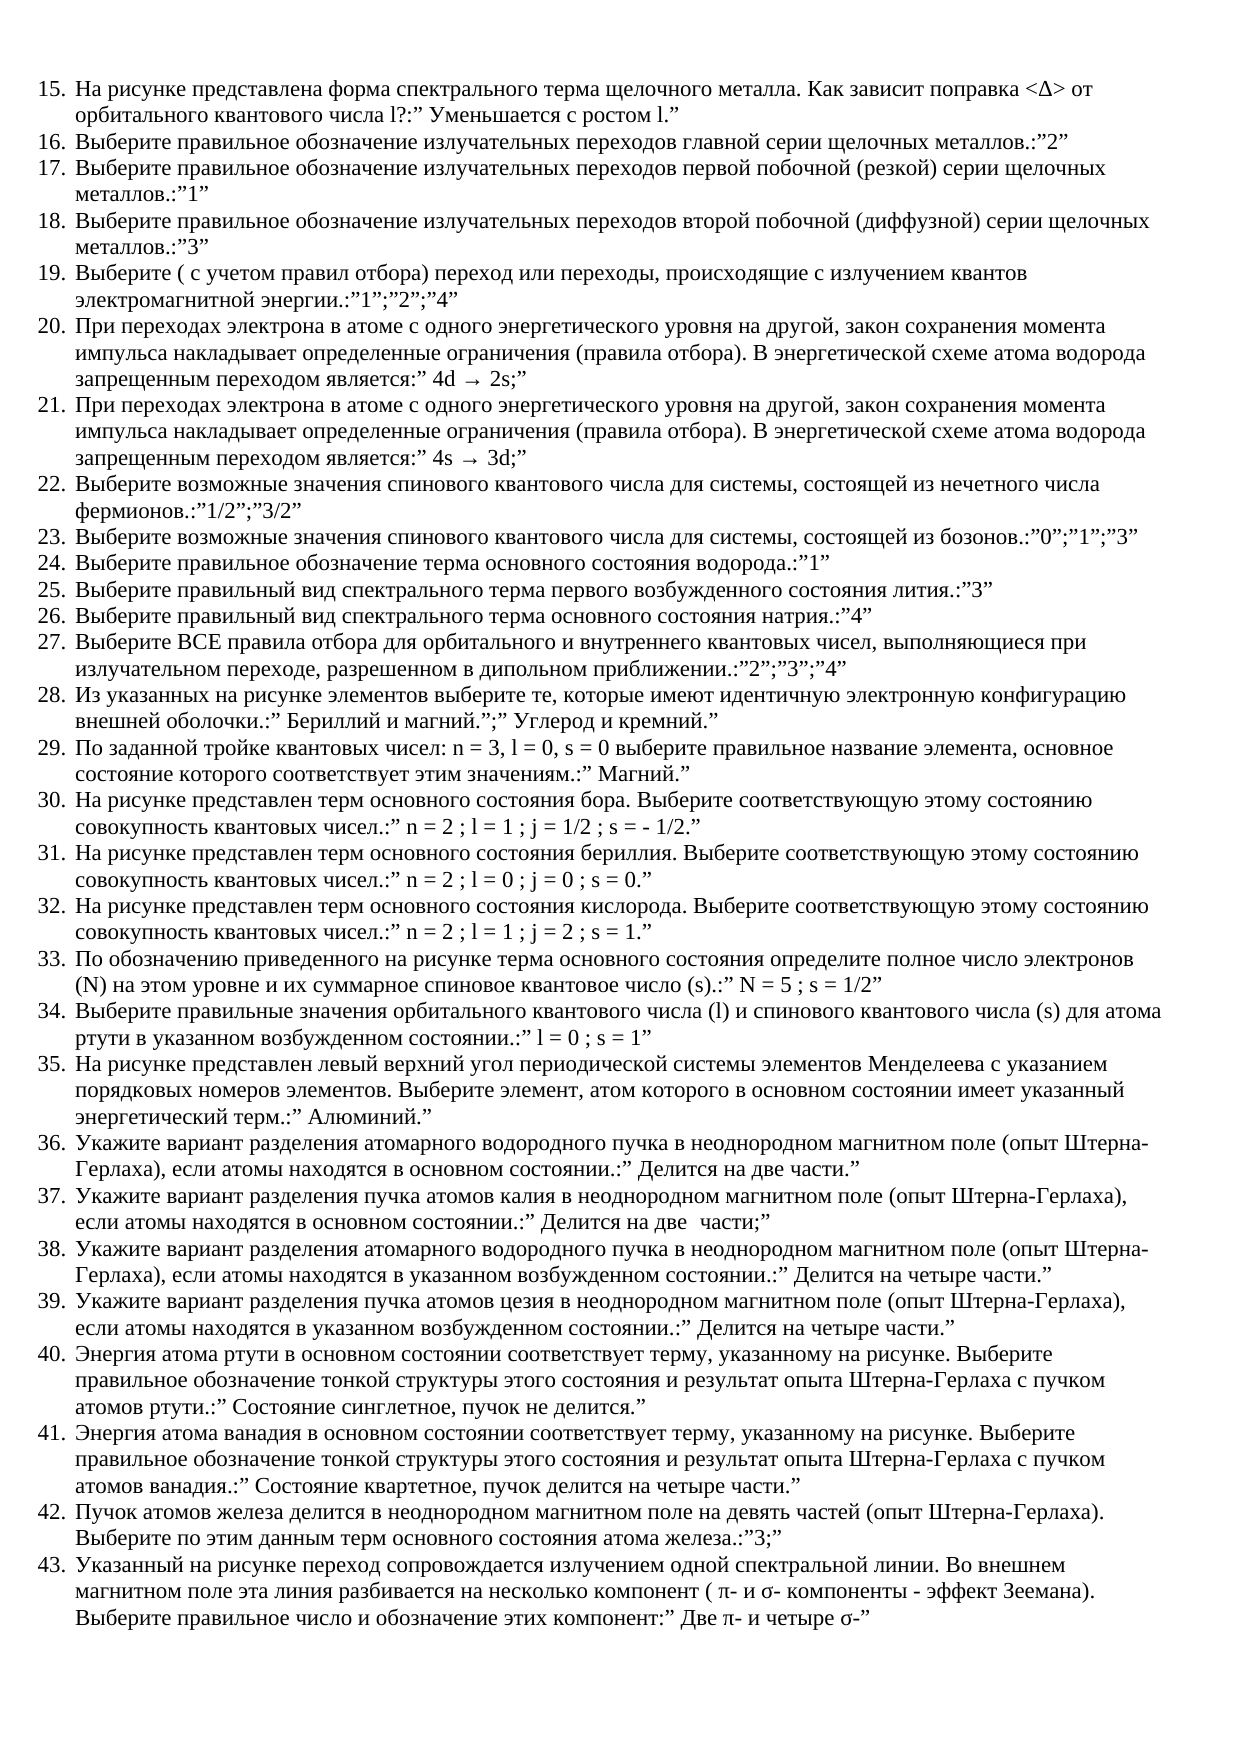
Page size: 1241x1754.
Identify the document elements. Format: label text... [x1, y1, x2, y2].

list По заданной тройке квантовых чисел: n = 3, l = 0, s = 0 выберите правильное название элемента, основное состояние которого соответствует этим значениям.:” Магний.” [37, 734, 1165, 787]
list Выберите правильное обозначение терма основного состояния водорода.:”1” [37, 549, 1165, 576]
list На рисунке представлен терм основного состояния кислорода. Выберите соответствующую этому состоянию совокупность квантовых чисел.:” n = 2 ; l = 1 ; j = 2 ; s = 1.” [37, 892, 1165, 945]
list Энергия атома ванадия в основном состоянии соответствует терму, указанному на рисунке. Выберите правильное обозначение тонкой структуры этого состояния и результат опыта Штерна-Герлаха с пучком атомов ванадия.:” Состояние квартетное, пучок делится на четыре части.” [37, 1419, 1165, 1498]
list Выберите возможные значения спинового квантового числа для системы, состоящей из бозонов.:”0”;”1”;”3” [37, 523, 1165, 549]
list Выберите ВСЕ правила отбора для орбитального и внутреннего квантовых чисел, выполняющиеся при излучательном переходе, разрешенном в дипольном приближении.:”2”;”3”;”4” [37, 628, 1165, 681]
list При переходах электрона в атоме с одного энергетического уровня на другой, закон сохранения момента импульса накладывает определенные ограничения (правила отбора). В энергетической схеме атома водорода запрещенным переходом является:” 4s → 3d;” [37, 391, 1165, 470]
list Из указанных на рисунке элементов выберите те, которые имеют идентичную электронную конфигурацию внешней оболочки.:” Бериллий и магний.”;” Углерод и кремний.” [37, 681, 1165, 734]
list На рисунке представлен левый верхний угол периодической системы элементов Менделеева с указанием порядковых номеров элементов. Выберите элемент, атом которого в основном состоянии имеет указанный энергетический терм.:” Алюминий.” [37, 1050, 1165, 1129]
list Выберите правильный вид спектрального терма основного состояния натрия.:”4” [37, 602, 1165, 628]
list Укажите вариант разделения атомарного водородного пучка в неоднородном магнитном поле (опыт Штерна-Герлаха), если атомы находятся в основном состоянии.:” Делится на две части.” [37, 1129, 1165, 1182]
list Выберите правильное обозначение излучательных переходов главной серии щелочных металлов.:”2” [37, 128, 1165, 154]
list Выберите правильный вид спектрального терма первого возбужденного состояния лития.:”3” [37, 576, 1165, 602]
list Пучок атомов железа делится в неоднородном магнитном поле на девять частей (опыт Штерна-Герлаха). Выберите по этим данным терм основного состояния атома железа.:”3;” [37, 1498, 1165, 1551]
list Укажите вариант разделения пучка атомов калия в неоднородном магнитном поле (опыт Штерна-Герлаха), если атомы находятся в основном состоянии.:” Делится на две части;” [37, 1182, 1165, 1234]
list Выберите правильные значения орбитального квантового числа (l) и спинового квантового числа (s) для атома ртути в указанном возбужденном состоянии.:” l = 0 ; s = 1” [37, 997, 1165, 1050]
list Выберите ( с учетом правил отбора) переход или переходы, происходящие с излучением квантов электромагнитной энергии.:”1”;”2”;”4” [37, 259, 1165, 312]
list Укажите вариант разделения пучка атомов цезия в неоднородном магнитном поле (опыт Штерна-Герлаха), если атомы находятся в указанном возбужденном состоянии.:” Делится на четыре части.” [37, 1287, 1165, 1340]
list Указанный на рисунке переход сопровождается излучением одной спектральной линии. Во внешнем магнитном поле эта линия разбивается на несколько компонент ( π- и σ- компоненты - эффект Зеемана). Выберите правильное число и обозначение этих компонент:” Две π- и четыре σ-” [37, 1551, 1165, 1630]
list На рисунке представлен терм основного состояния бора. Выберите соответствующую этому состоянию совокупность квантовых чисел.:” n = 2 ; l = 1 ; j = 1/2 ; s = - 1/2.” [37, 787, 1165, 839]
list При переходах электрона в атоме с одного энергетического уровня на другой, закон сохранения момента импульса накладывает определенные ограничения (правила отбора). В энергетической схеме атома водорода запрещенным переходом является:” 4d → 2s;” [37, 312, 1165, 391]
list По обозначению приведенного на рисунке терма основного состояния определите полное число электронов (N) на этом уровне и их суммарное спиновое квантовое число (s).:” N = 5 ; s = 1/2” [37, 945, 1165, 997]
list На рисунке представлен терм основного состояния бериллия. Выберите соответствующую этому состоянию совокупность квантовых чисел.:” n = 2 ; l = 0 ; j = 0 ; s = 0.” [37, 839, 1165, 892]
list Выберите правильное обозначение излучательных переходов первой побочной (резкой) серии щелочных металлов.:”1” [37, 154, 1165, 207]
list Выберите возможные значения спинового квантового числа для системы, состоящей из нечетного числа фермионов.:”1/2”;”3/2” [37, 470, 1165, 523]
list Укажите вариант разделения атомарного водородного пучка в неоднородном магнитном поле (опыт Штерна-Герлаха), если атомы находятся в указанном возбужденном состоянии.:” Делится на четыре части.” [37, 1234, 1165, 1287]
list Энергия атома ртути в основном состоянии соответствует терму, указанному на рисунке. Выберите правильное обозначение тонкой структуры этого состояния и результат опыта Штерна-Герлаха с пучком атомов ртути.:” Состояние синглетное, пучок не делится.” [37, 1340, 1165, 1419]
list На рисунке представлена форма спектрального терма щелочного металла. Как зависит поправка <Δ> от орбитального квантового числа l?:” Уменьшается с ростом l.” [37, 75, 1165, 128]
list Выберите правильное обозначение излучательных переходов второй побочной (диффузной) серии щелочных металлов.:”3” [37, 207, 1165, 259]
